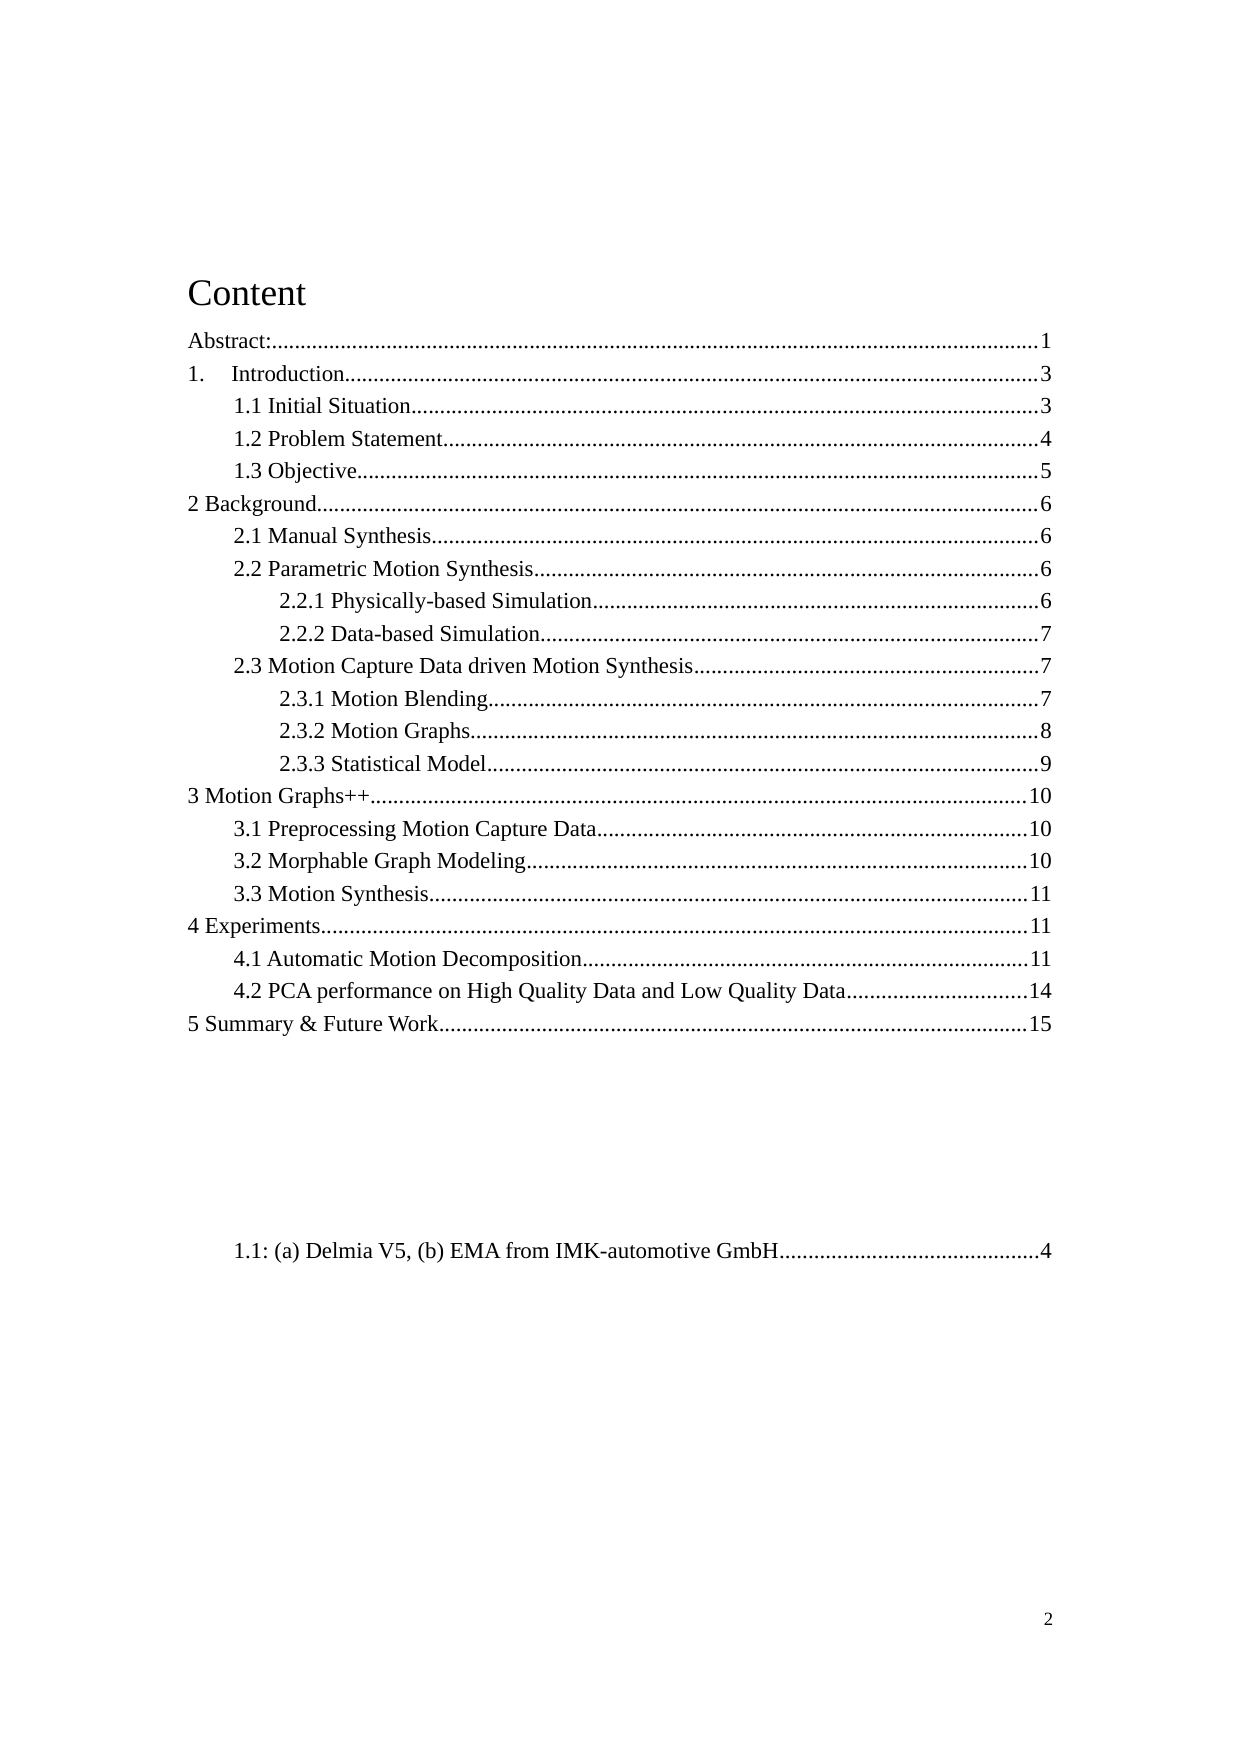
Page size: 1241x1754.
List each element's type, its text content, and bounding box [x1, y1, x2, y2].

text 3.1 Preprocessing Motion Capture Data 10 [233, 812, 1053, 844]
text 1.1: (a) Delmia V5, (b) EMA from IMK-automotive GmbH 4 [233, 1234, 1053, 1267]
text 4 Experiments 11 [187, 909, 1053, 942]
text Content [187, 259, 1053, 324]
text 3.2 Morphable Graph Modeling 10 [233, 844, 1053, 877]
text 2.3.3 Statistical Model 9 [279, 747, 1053, 779]
text 1. Introduction 3 [187, 357, 1053, 389]
text 5 Summary & Future Work 15 [187, 1007, 1053, 1039]
text 3.3 Motion Synthesis 11 [233, 877, 1053, 909]
text 4.1 Automatic Motion Decomposition 11 [233, 942, 1053, 974]
text 2.2 Parametric Motion Synthesis 6 [233, 552, 1053, 584]
text Abstract: 1 [187, 324, 1053, 357]
text 2.2.1 Physically-based Simulation 6 [279, 584, 1053, 617]
text 3 Motion Graphs++ 10 [187, 779, 1053, 812]
text 2.2.2 Data-based Simulation 7 [279, 617, 1053, 649]
text 2 Background 6 [187, 487, 1053, 519]
text 1.3 Objective 5 [233, 454, 1053, 487]
text 2.3.2 Motion Graphs 8 [279, 714, 1053, 747]
text 2.3 Motion Capture Data driven Motion Synthesis 7 [233, 649, 1053, 682]
text 1.2 Problem Statement 4 [233, 422, 1053, 454]
text 4.2 PCA performance on High Quality Data and Low Quality Data 14 [233, 974, 1053, 1007]
text 2.1 Manual Synthesis 6 [233, 519, 1053, 552]
text 1.1 Initial Situation 3 [233, 389, 1053, 422]
text 2.3.1 Motion Blending 7 [279, 682, 1053, 714]
